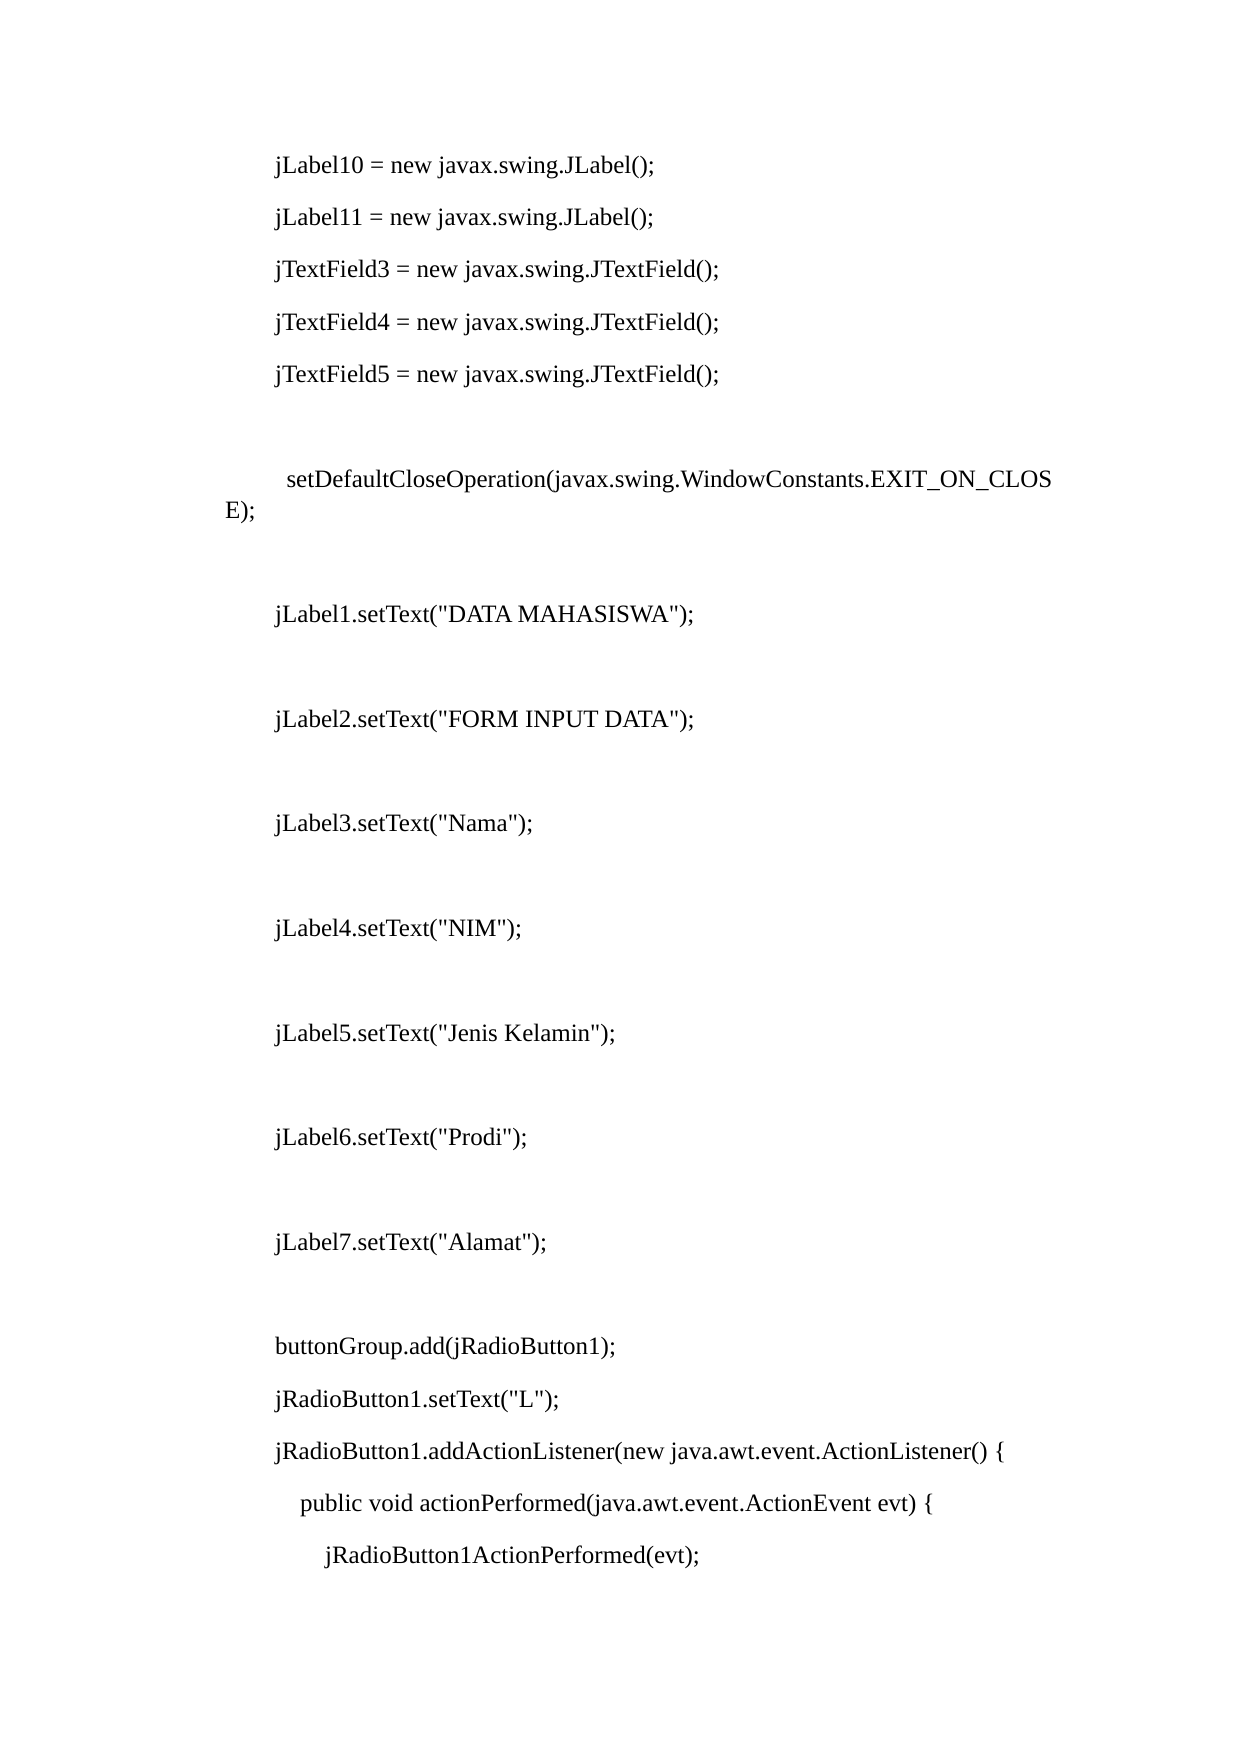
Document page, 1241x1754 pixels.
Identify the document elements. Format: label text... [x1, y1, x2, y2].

text setDefaultCloseOperation(javax.swing.WindowConstants.EXIT_ON_CLOSE); [225, 464, 1053, 523]
text jRadioButton1ActionPerformed(evt); [225, 1541, 1053, 1569]
text jLabel3.setText("Nama"); [225, 808, 1053, 837]
text jRadioButton1.setText("L"); [225, 1384, 1053, 1412]
text jTextField3 = new javax.swing.JTextField(); [225, 254, 1053, 283]
text jLabel1.setText("DATA MAHASISWA"); [225, 599, 1053, 628]
text jTextField5 = new javax.swing.JTextField(); [225, 359, 1053, 388]
text public void actionPerformed(java.awt.event.ActionEvent evt) { [225, 1488, 1053, 1517]
text jTextField4 = new javax.swing.JTextField(); [225, 307, 1053, 336]
text jLabel6.setText("Prodi"); [225, 1122, 1053, 1151]
text jLabel5.setText("Jenis Kelamin"); [225, 1018, 1053, 1046]
text buttonGroup.add(jRadioButton1); [225, 1331, 1053, 1360]
text jRadioButton1.addActionListener(new java.awt.event.ActionListener() { [225, 1436, 1053, 1465]
text jLabel4.setText("NIM"); [225, 913, 1053, 942]
text jLabel11 = new javax.swing.JLabel(); [225, 202, 1053, 231]
text jLabel7.setText("Alamat"); [225, 1227, 1053, 1256]
text jLabel10 = new javax.swing.JLabel(); [225, 150, 1053, 179]
text jLabel2.setText("FORM INPUT DATA"); [225, 704, 1053, 733]
